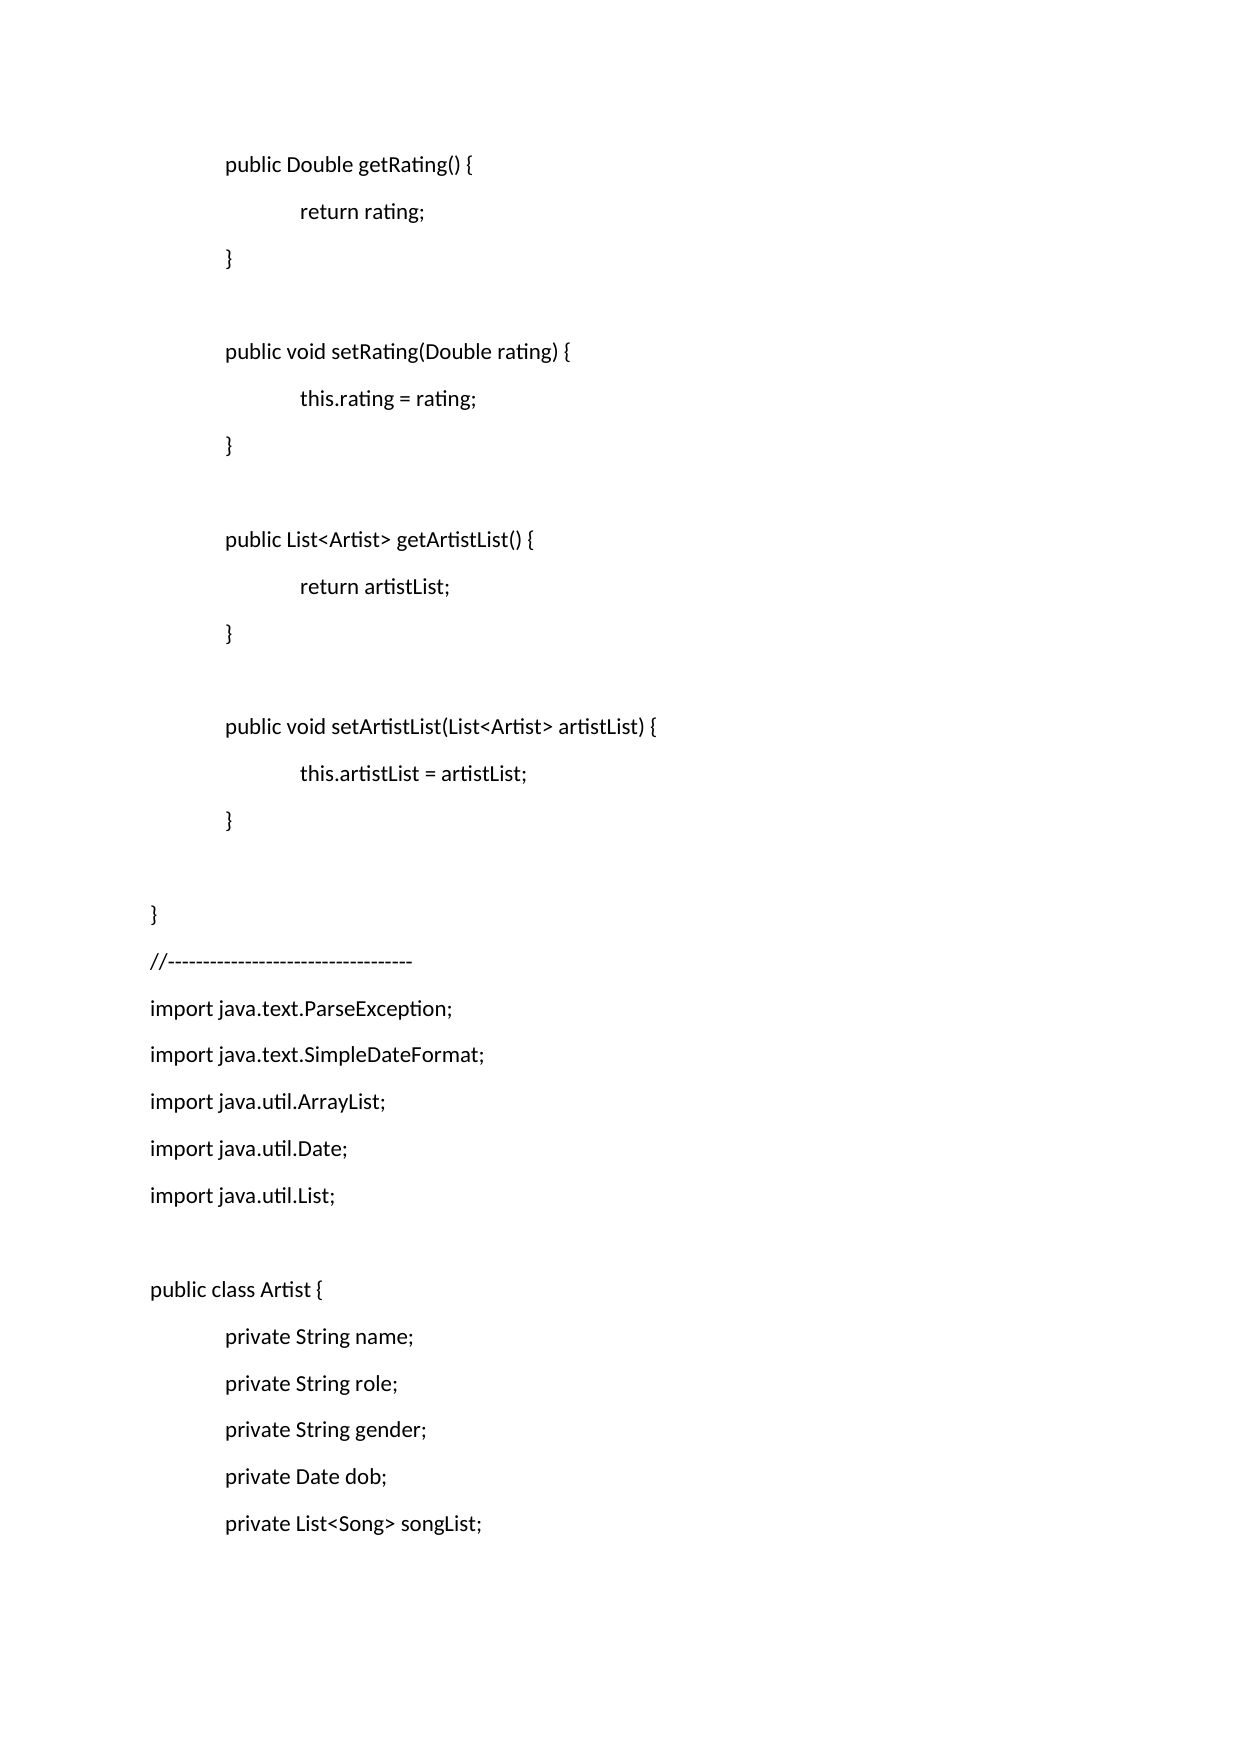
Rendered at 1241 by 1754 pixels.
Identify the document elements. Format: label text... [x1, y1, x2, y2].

text import java.util.List; [150, 1181, 1090, 1209]
text import java.text.SimpleDateFormat; [150, 1041, 1090, 1069]
text //----------------------------------- [150, 947, 1090, 975]
text this.artistList = artistList; [150, 759, 1090, 787]
text private String gender; [150, 1416, 1090, 1444]
text this.rating = rating; [150, 384, 1090, 412]
text public void setRating(Double rating) { [150, 337, 1090, 366]
text return artistList; [150, 572, 1090, 600]
text public class Artist { [150, 1275, 1090, 1303]
text public void setArtistList(List<Artist> artistList) { [150, 712, 1090, 741]
text } [150, 900, 1090, 928]
text private Date dob; [150, 1462, 1090, 1491]
text } [150, 806, 1090, 834]
text return rating; [150, 197, 1090, 225]
text import java.util.ArrayList; [150, 1087, 1090, 1116]
text } [150, 244, 1090, 272]
text } [150, 431, 1090, 459]
text import java.text.ParseException; [150, 994, 1090, 1022]
text public List<Artist> getArtistList() { [150, 525, 1090, 553]
text } [150, 619, 1090, 647]
text public Double getRating() { [150, 150, 1090, 178]
text import java.util.Date; [150, 1134, 1090, 1162]
text private String name; [150, 1322, 1090, 1350]
text private String role; [150, 1369, 1090, 1397]
text private List<Song> songList; [150, 1509, 1090, 1537]
